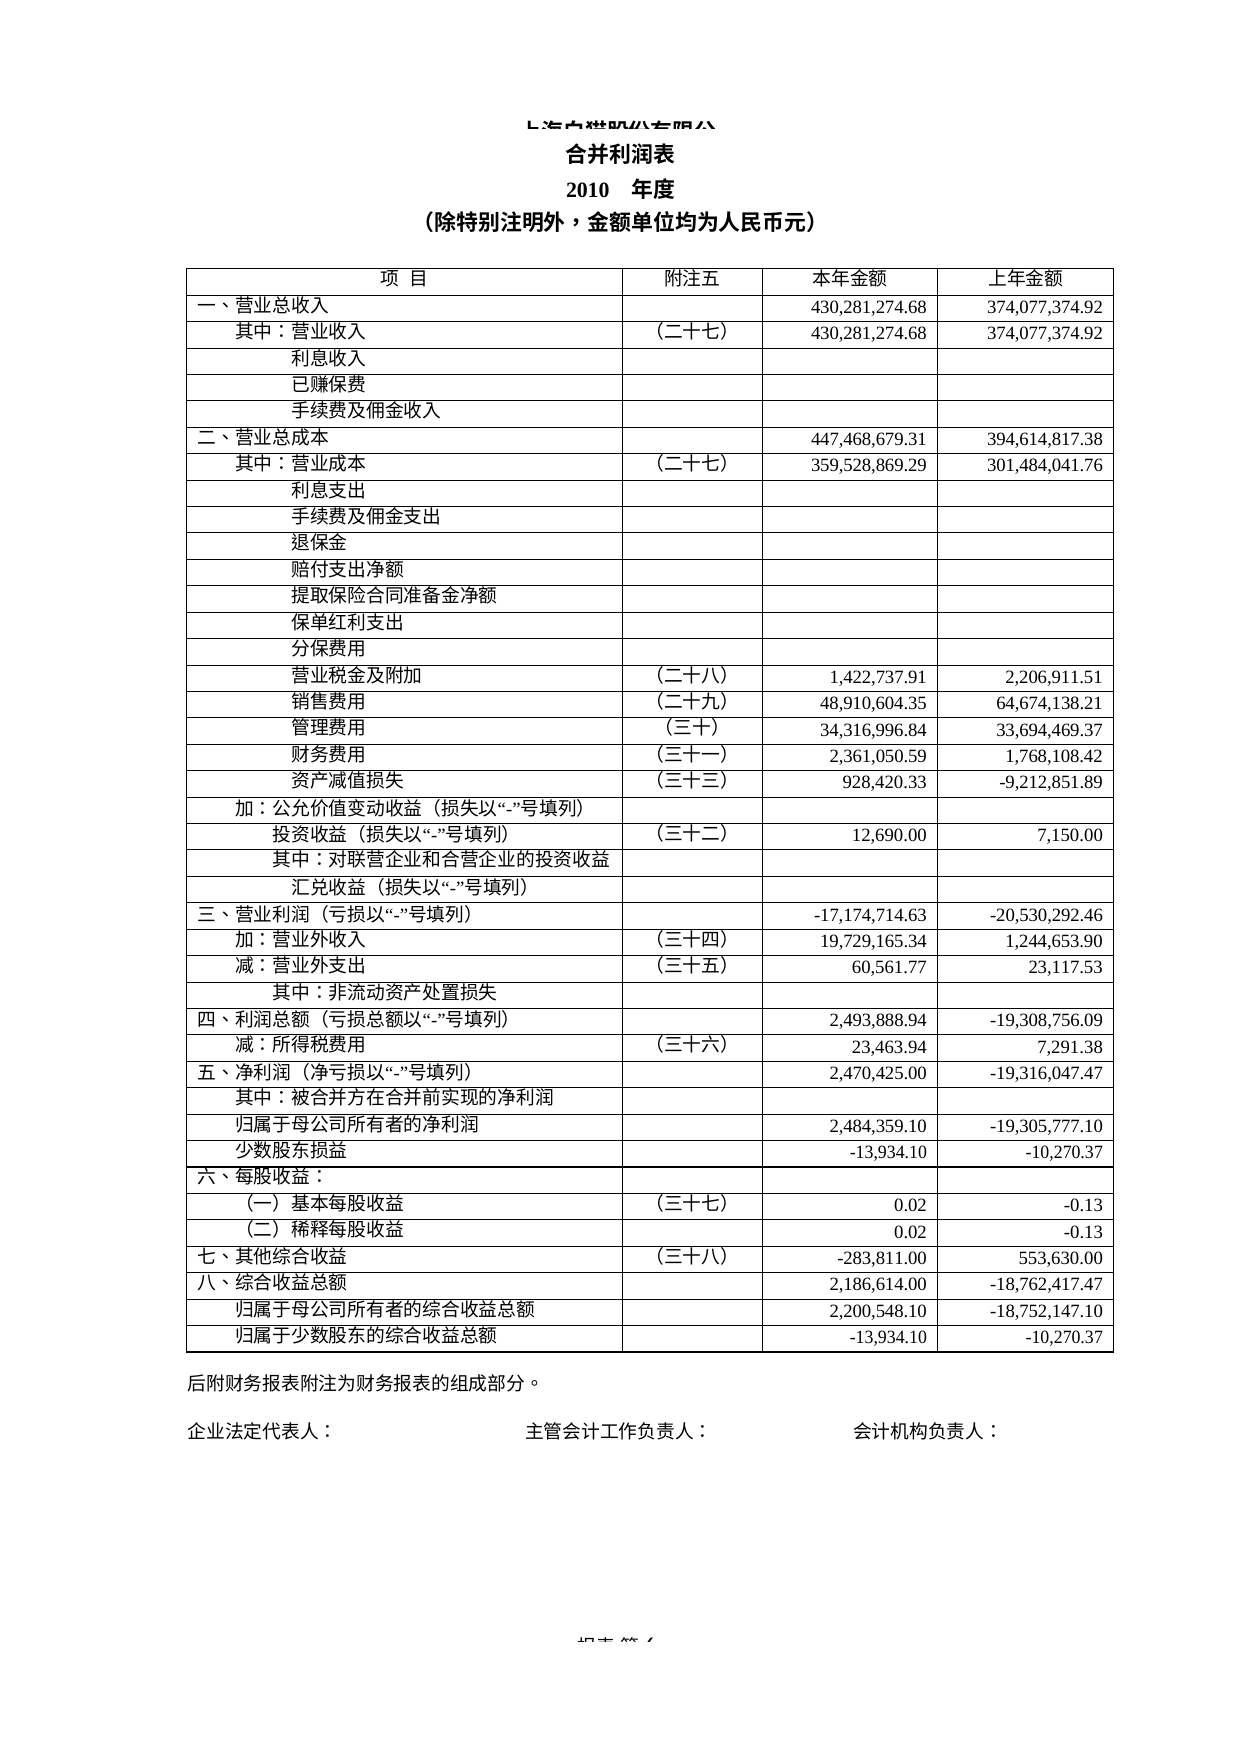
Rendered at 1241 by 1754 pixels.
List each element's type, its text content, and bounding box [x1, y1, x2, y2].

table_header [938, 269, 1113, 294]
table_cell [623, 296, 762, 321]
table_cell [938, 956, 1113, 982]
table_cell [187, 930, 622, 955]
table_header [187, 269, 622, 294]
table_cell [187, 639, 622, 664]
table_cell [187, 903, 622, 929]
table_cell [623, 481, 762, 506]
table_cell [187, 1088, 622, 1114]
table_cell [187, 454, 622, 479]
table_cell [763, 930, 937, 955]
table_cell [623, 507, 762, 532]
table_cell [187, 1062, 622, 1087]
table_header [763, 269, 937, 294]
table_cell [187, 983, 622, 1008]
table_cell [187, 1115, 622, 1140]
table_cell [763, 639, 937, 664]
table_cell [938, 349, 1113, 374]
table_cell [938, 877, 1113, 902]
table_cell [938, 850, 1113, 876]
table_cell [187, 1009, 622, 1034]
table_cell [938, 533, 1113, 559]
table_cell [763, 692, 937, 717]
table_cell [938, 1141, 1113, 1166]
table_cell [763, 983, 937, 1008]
subtitle 合并利润表 [175, 139, 1066, 168]
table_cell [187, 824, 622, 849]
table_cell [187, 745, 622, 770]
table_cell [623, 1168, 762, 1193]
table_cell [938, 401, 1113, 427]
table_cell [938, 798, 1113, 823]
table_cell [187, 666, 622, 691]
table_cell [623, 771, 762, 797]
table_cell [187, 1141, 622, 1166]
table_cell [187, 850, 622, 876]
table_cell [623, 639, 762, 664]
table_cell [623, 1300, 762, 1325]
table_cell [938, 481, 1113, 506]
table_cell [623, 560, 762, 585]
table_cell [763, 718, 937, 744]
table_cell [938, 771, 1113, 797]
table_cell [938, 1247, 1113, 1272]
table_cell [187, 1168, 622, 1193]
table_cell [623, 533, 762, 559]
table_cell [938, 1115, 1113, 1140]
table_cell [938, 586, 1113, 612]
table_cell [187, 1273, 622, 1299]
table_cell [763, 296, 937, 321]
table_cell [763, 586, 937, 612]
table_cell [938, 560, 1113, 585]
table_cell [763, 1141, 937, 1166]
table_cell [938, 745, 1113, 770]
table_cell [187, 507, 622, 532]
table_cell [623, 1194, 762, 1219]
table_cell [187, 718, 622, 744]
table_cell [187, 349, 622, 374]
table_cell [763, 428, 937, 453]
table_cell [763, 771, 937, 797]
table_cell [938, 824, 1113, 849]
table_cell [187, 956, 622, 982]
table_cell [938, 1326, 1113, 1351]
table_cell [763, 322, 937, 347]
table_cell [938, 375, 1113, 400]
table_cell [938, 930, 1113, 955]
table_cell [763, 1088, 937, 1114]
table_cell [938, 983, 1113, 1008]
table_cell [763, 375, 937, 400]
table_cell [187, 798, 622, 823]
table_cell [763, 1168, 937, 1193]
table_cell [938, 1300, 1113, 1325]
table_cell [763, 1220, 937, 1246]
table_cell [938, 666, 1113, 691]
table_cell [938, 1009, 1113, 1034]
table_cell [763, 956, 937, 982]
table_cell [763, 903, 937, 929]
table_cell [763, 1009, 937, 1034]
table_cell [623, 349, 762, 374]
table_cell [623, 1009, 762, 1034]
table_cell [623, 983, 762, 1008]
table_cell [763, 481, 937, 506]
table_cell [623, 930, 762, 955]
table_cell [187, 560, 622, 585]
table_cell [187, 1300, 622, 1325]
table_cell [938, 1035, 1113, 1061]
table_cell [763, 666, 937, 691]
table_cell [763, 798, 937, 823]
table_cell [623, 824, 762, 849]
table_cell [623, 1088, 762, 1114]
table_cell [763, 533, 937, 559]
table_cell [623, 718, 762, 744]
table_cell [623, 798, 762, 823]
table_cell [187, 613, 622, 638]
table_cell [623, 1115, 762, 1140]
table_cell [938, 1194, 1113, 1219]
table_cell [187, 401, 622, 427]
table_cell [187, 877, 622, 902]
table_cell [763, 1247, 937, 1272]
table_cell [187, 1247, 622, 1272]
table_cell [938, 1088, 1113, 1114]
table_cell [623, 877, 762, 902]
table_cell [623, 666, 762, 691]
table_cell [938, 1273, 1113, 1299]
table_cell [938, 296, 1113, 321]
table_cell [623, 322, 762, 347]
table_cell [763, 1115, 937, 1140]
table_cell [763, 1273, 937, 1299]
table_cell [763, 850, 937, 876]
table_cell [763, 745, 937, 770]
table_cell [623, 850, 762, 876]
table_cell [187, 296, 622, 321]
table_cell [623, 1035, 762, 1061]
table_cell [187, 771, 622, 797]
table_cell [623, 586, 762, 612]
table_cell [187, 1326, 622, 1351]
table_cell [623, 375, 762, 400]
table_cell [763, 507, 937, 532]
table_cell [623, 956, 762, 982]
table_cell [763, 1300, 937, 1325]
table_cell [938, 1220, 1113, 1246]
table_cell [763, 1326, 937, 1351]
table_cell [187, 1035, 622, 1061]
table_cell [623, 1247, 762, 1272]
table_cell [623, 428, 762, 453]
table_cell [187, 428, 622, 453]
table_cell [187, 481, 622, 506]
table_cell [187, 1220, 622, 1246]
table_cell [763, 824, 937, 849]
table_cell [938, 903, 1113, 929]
text 企业法定代表人： 主管会计工作负责人： 会计机构负责人： [187, 1418, 1128, 1444]
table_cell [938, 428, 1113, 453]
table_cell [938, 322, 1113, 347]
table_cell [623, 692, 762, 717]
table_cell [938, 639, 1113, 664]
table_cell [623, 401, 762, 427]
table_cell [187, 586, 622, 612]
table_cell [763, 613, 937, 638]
subtitle （除特别注明外，金额单位均为人民币元） [175, 207, 1066, 237]
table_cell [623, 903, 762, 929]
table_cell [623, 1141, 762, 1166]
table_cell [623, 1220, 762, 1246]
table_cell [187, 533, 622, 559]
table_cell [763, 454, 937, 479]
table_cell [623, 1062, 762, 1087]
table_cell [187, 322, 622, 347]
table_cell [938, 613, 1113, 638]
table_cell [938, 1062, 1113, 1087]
subtitle 2010 年度 [175, 174, 1066, 203]
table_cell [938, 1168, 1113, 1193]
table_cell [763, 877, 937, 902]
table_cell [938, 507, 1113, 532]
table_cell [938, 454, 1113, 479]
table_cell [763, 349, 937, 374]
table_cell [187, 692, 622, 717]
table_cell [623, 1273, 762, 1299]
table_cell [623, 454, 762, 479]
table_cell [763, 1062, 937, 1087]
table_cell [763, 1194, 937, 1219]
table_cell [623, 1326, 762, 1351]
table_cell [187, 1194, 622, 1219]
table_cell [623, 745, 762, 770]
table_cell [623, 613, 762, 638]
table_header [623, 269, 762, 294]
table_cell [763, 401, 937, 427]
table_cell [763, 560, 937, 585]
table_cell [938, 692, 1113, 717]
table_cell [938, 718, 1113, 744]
text 后附财务报表附注为财务报表的组成部分。 [187, 1371, 1128, 1396]
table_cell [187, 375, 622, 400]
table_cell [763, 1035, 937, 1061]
